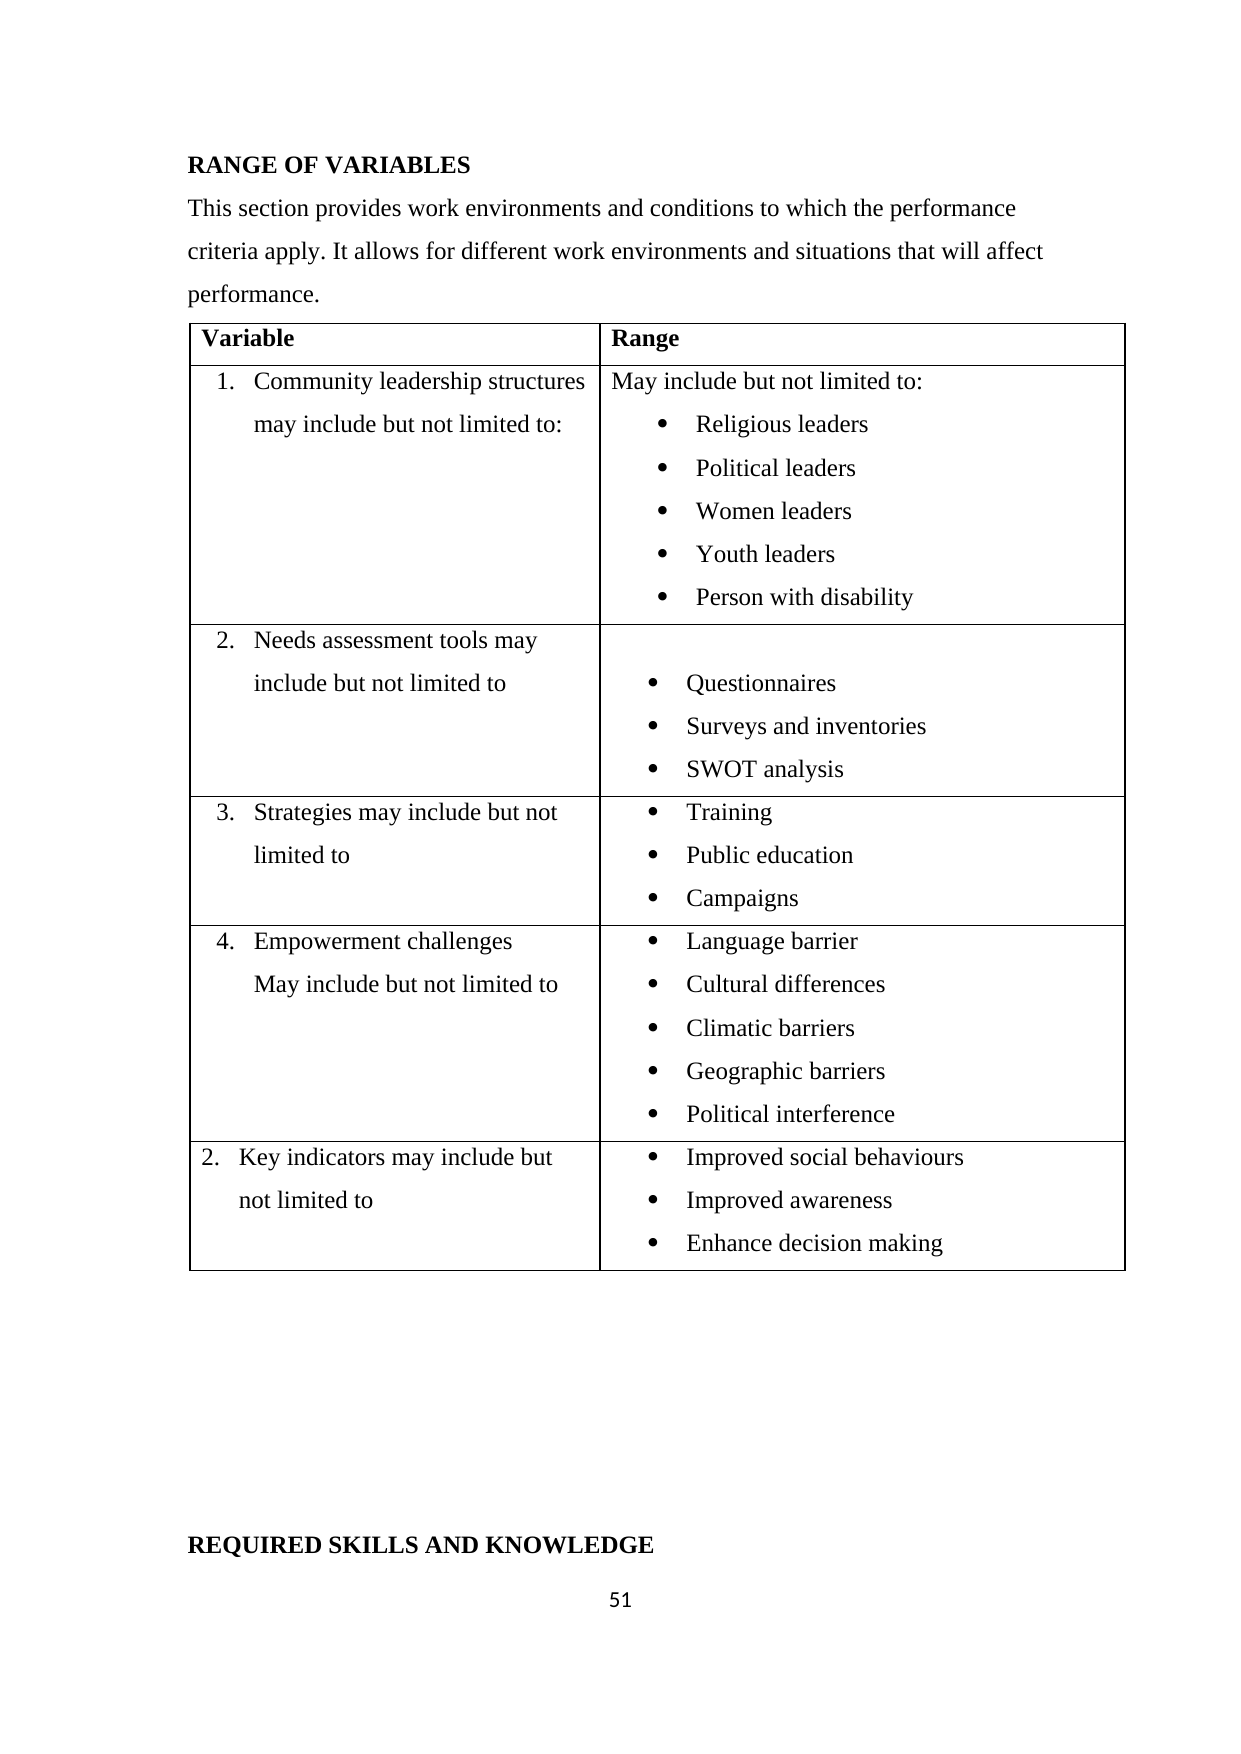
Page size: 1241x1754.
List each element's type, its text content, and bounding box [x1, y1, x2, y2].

table_cell Empowerment challenges May include but not limited to [191, 926, 599, 1141]
table_header Variable [191, 324, 599, 365]
table_cell Language barrier Cultural differences Climatic barriers Geographic barriers Political interference [601, 926, 1124, 1141]
table_cell Community leadership structures may include but not limited to: [191, 366, 599, 624]
table_cell Strategies may include but not limited to [191, 797, 599, 925]
table_header Range [601, 324, 1124, 365]
text RANGE OF VARIABLES [187, 150, 1053, 179]
table_cell May include but not limited to: Religious leaders Political leaders Women leaders Youth leaders Person with disability [601, 366, 1124, 624]
text REQUIRED SKILLS AND KNOWLEDGE [187, 1530, 1053, 1558]
table_cell Improved social behaviours Improved awareness Enhance decision making [601, 1142, 1124, 1270]
table_cell Questionnaires Surveys and inventories SWOT analysis [601, 625, 1124, 796]
text This section provides work environments and conditions to which the performance criteria apply. It allows for different work environments and situations that will affect performance. [187, 193, 1053, 308]
table_cell Needs assessment tools may include but not limited to [191, 625, 599, 796]
table_cell Key indicators may include but not limited to [191, 1142, 599, 1270]
table_cell Training Public education Campaigns [601, 797, 1124, 925]
